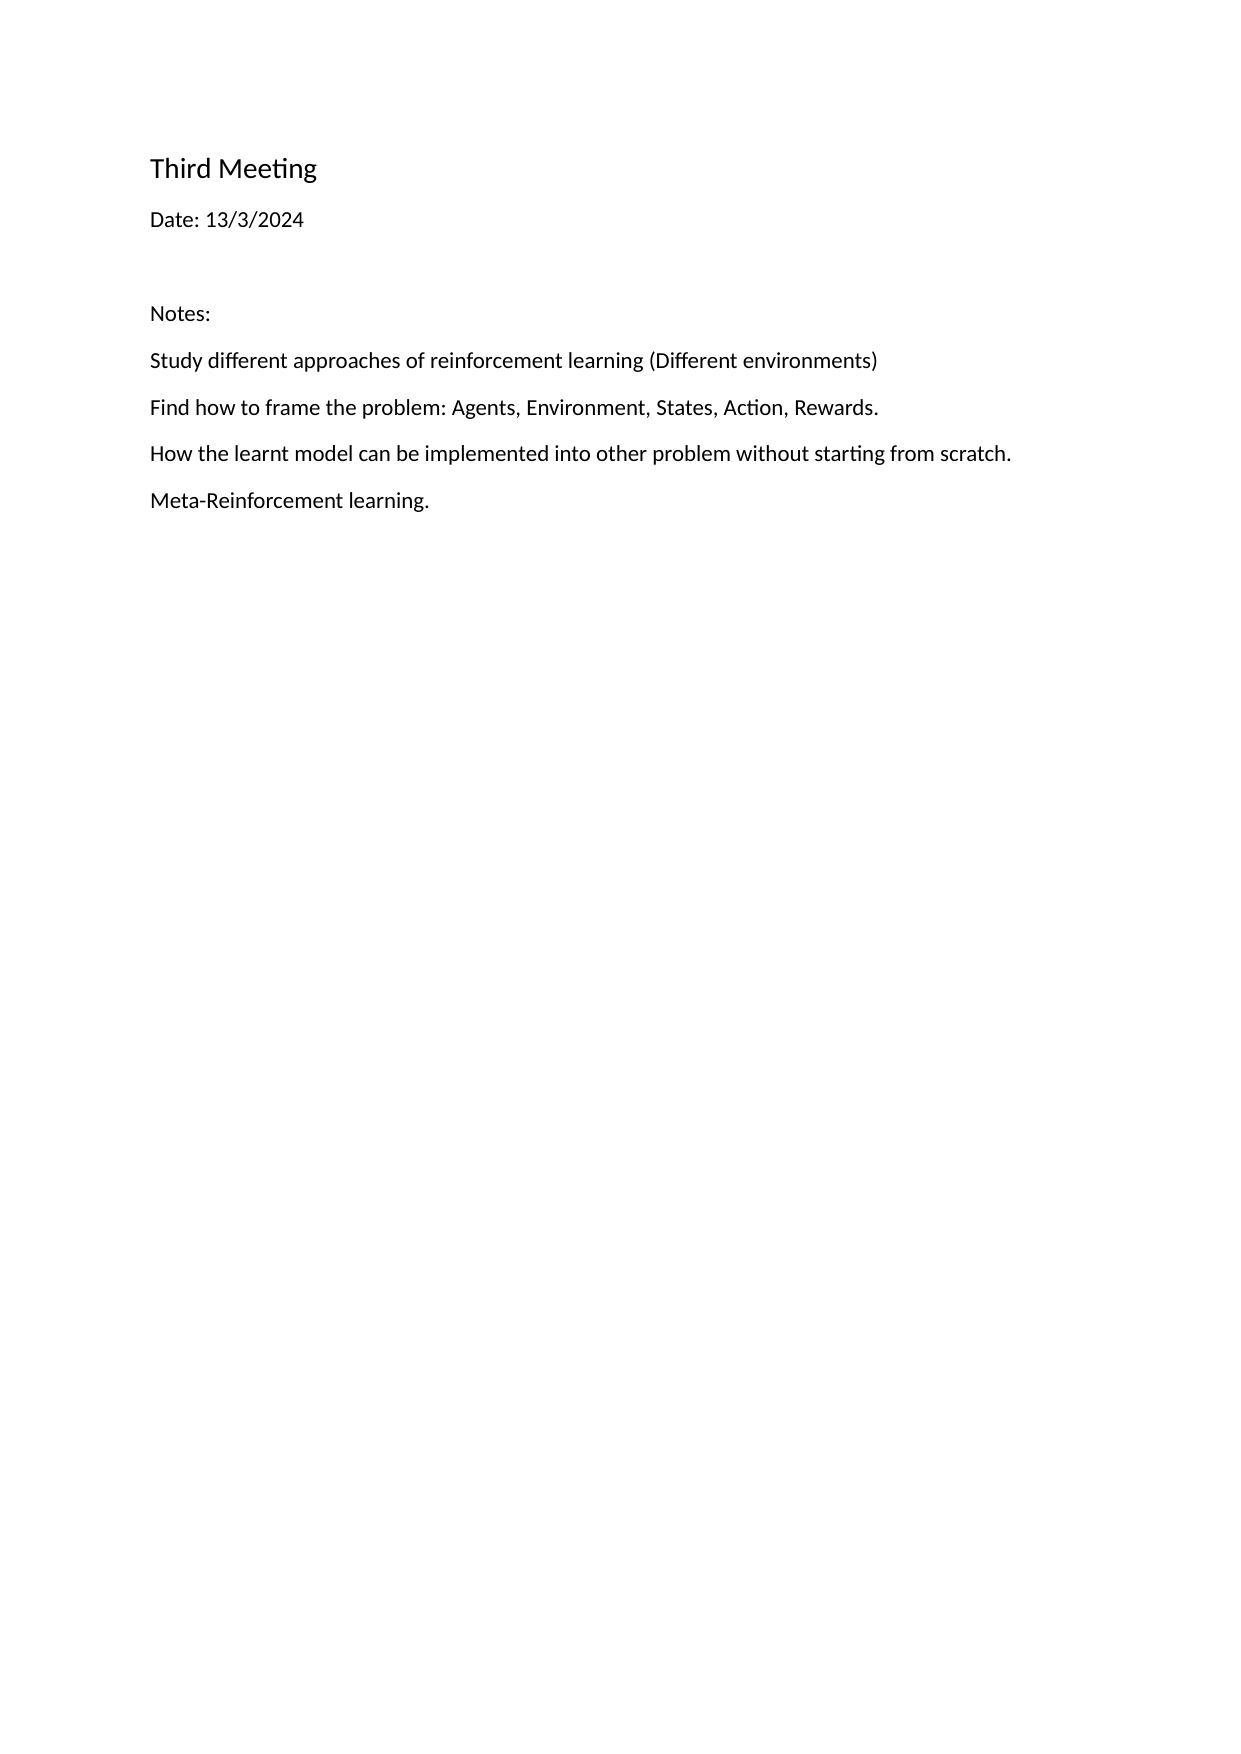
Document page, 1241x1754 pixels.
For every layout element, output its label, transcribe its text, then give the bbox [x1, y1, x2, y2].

text Notes: [150, 299, 1090, 327]
text Find how to frame the problem: Agents, Environment, States, Action, Rewards. [150, 393, 1090, 421]
text Third Meeting [150, 150, 1090, 186]
text How the learnt model can be implemented into other problem without starting from scratch. [150, 439, 1090, 467]
text Study different approaches of reinforcement learning (Different environments) [150, 346, 1090, 374]
text Meta-Reinforcement learning. [150, 486, 1090, 514]
text Date: 13/3/2024 [150, 205, 1090, 233]
